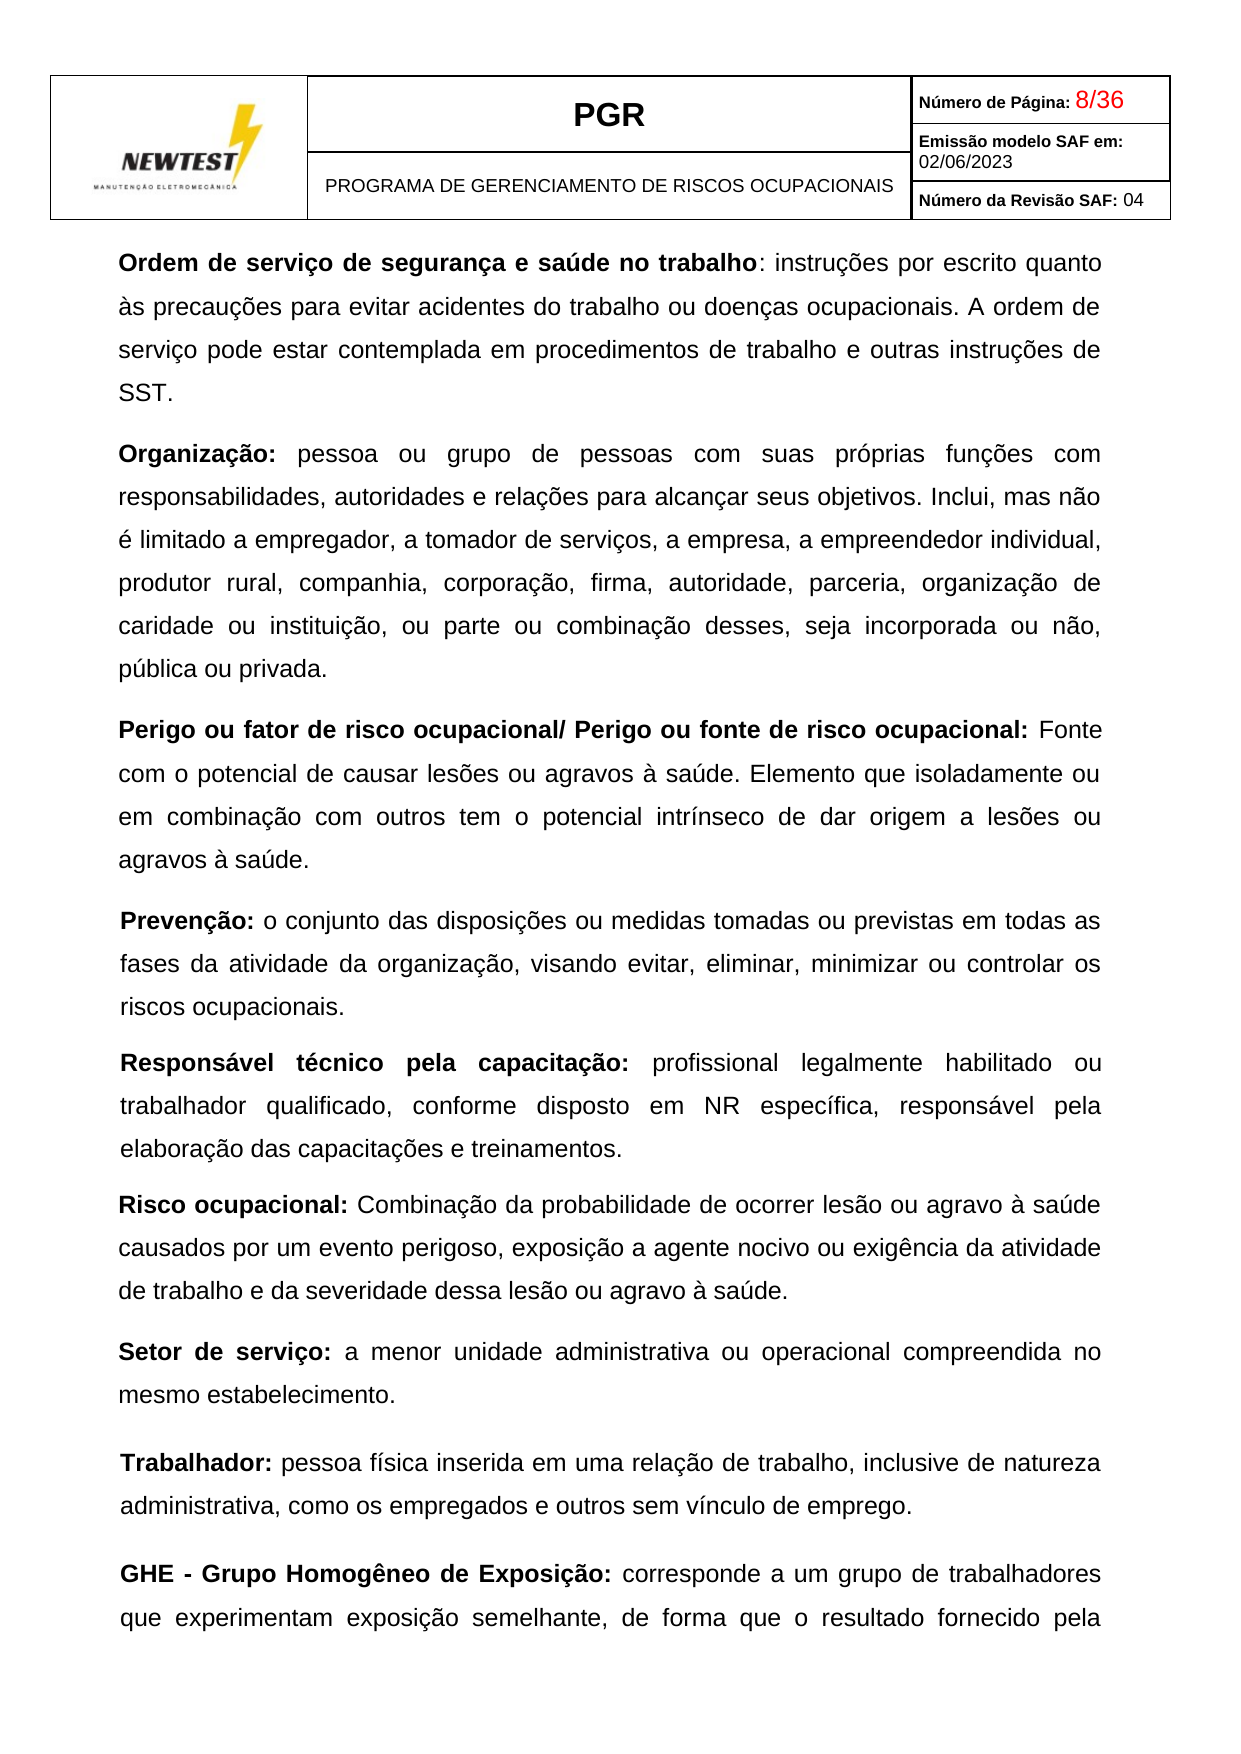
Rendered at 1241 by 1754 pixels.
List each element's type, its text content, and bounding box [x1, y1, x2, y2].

text Ordem de serviço de segurança e saúde no trabalho: instruções por escrito quanto às precauções para evitar acidentes do trabalho ou doenças ocupacionais. A ordem de serviço pode estar contemplada em procedimentos de trabalho e outras instruções de SST. [118, 248, 1103, 406]
picture [91, 98, 267, 197]
text Perigo ou fator de risco ocupacional/ Perigo ou fonte de risco ocupacional: Fonte com o potencial de causar lesões ou agravos à saúde. Elemento que isoladamente ou em combinação com outros tem o potencial intrínseco de dar origem a lesões ou agravos à saúde. [118, 715, 1103, 873]
text Setor de serviço: a menor unidade administrativa ou operacional compreendida no mesmo estabelecimento. [118, 1337, 1103, 1409]
text Prevenção: o conjunto das disposições ou medidas tomadas ou previstas em todas as fases da atividade da organização, visando evitar, eliminar, minimizar ou controlar os riscos ocupacionais. [120, 906, 1103, 1021]
text Responsável técnico pela capacitação: profissional legalmente habilitado ou trabalhador qualificado, conforme disposto em NR específica, responsável pela elaboração das capacitações e treinamentos. [120, 1048, 1103, 1163]
text Risco ocupacional: Combinação da probabilidade de ocorrer lesão ou agravo à saúde causados por um evento perigoso, exposição a agente nocivo ou exigência da atividade de trabalho e da severidade dessa lesão ou agravo à saúde. [118, 1189, 1103, 1304]
text Organização: pessoa ou grupo de pessoas com suas próprias funções com responsabilidades, autoridades e relações para alcançar seus objetivos. Inclui, mas não é limitado a empregador, a tomador de serviços, a empresa, a empreendedor individual, produtor rural, companhia, corporação, firma, autoridade, parceria, organização de caridade ou instituição, ou parte ou combinação desses, seja incorporada ou não, pública ou privada. [118, 439, 1103, 683]
text Trabalhador: pessoa física inserida em uma relação de trabalho, inclusive de natureza administrativa, como os empregados e outros sem vínculo de emprego. [120, 1448, 1103, 1520]
